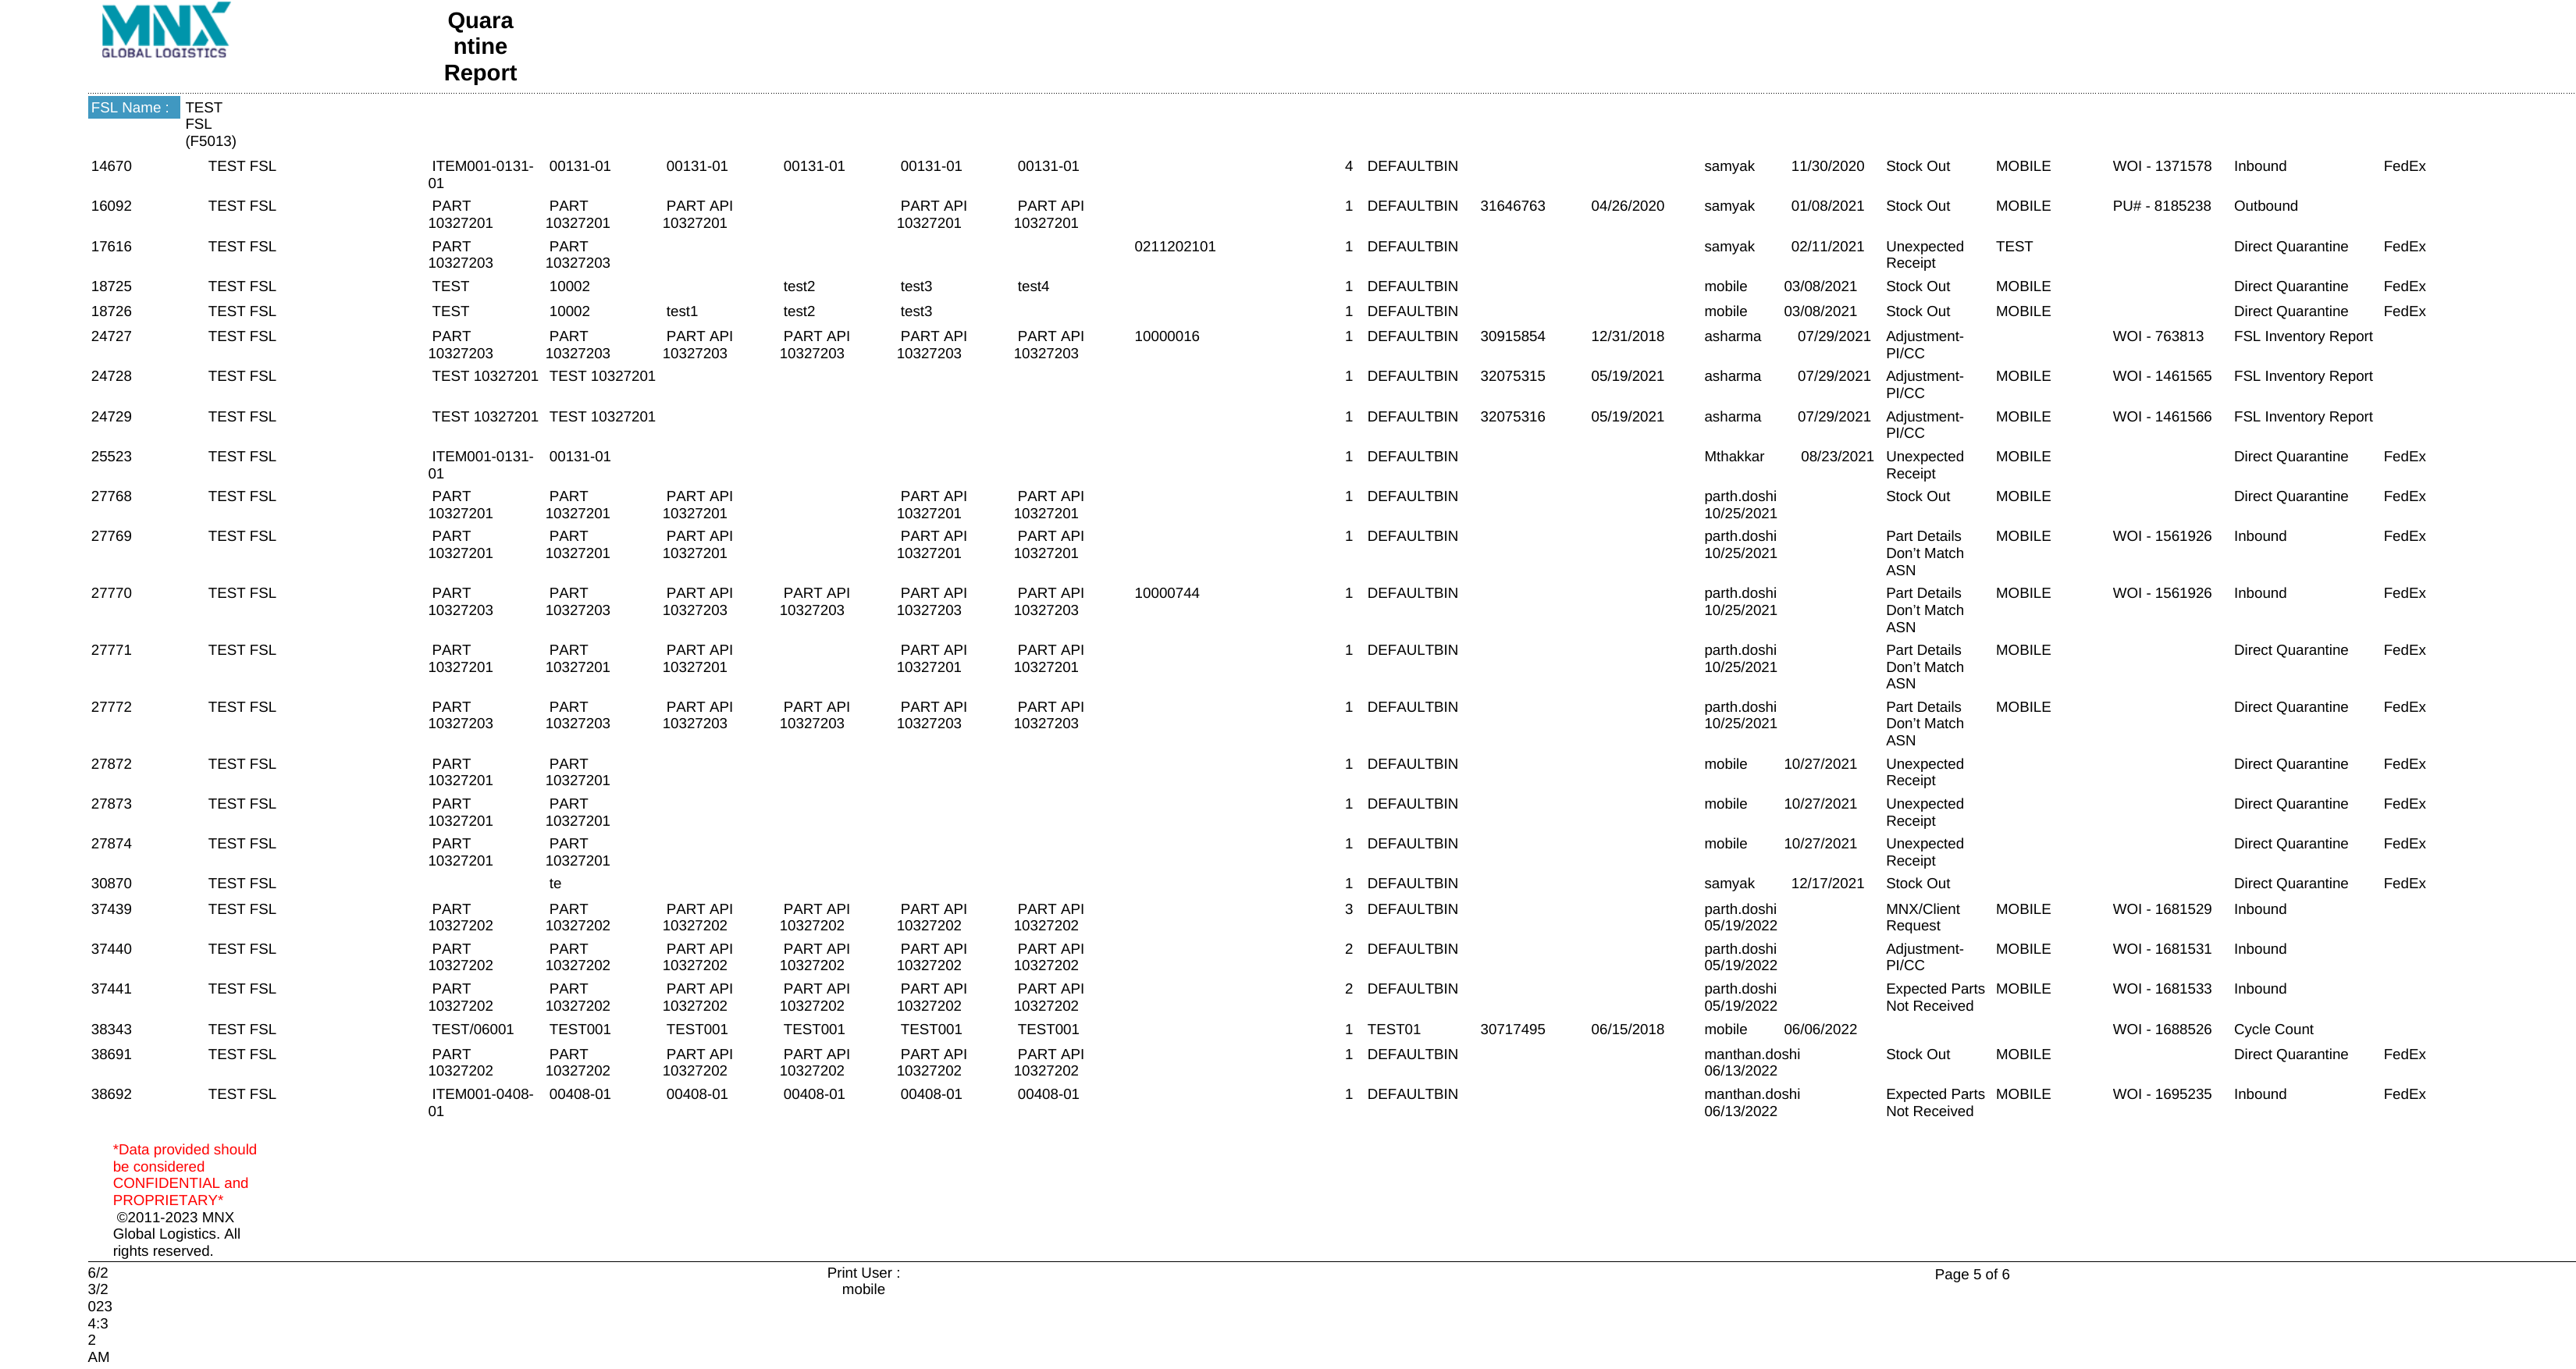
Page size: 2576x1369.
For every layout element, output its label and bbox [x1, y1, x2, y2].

table_cell [88, 155, 2576, 1122]
picture [102, 2, 234, 59]
